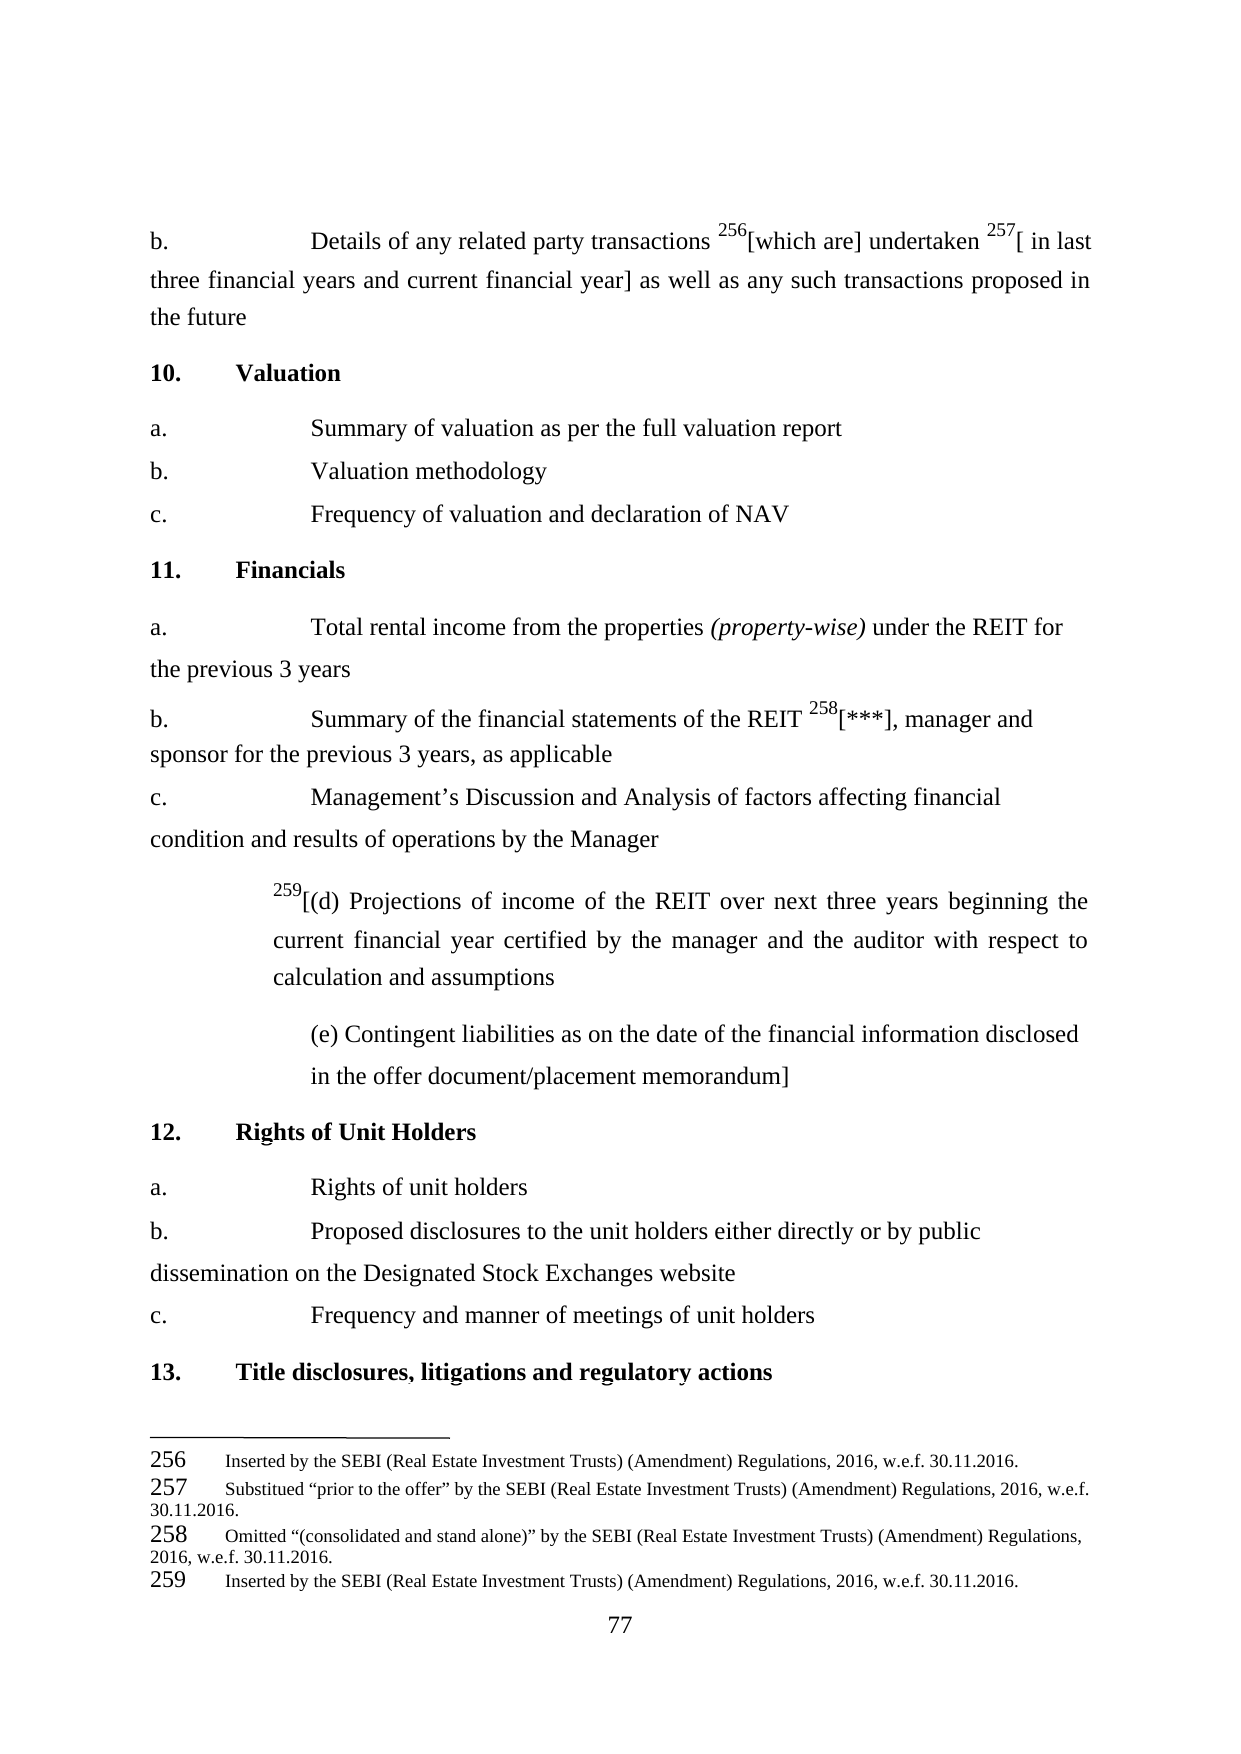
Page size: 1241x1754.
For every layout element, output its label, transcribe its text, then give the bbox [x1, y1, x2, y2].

list Substitued “prior to the offer” by the SEBI (Real Estate Investment Trusts) (Amendment) Regulations, 2016, w.e.f. 30.11.2016. [150, 1475, 1092, 1521]
list Management’s Discussion and Analysis of factors affecting financial condition and results of operations by the Manager [150, 782, 1092, 852]
list Frequency and manner of meetings of unit holders [150, 1301, 1092, 1329]
text (e) Contingent liabilities as on the date of the financial information disclosed in the offer document/placement memorandum] [310, 1019, 1089, 1089]
list Valuation methodology [150, 456, 1092, 485]
list Omitted “(consolidated and stand alone)” by the SEBI (Real Estate Investment Trusts) (Amendment) Regulations, 2016, w.e.f. 30.11.2016. [150, 1522, 1092, 1568]
list Rights of unit holders [150, 1172, 1092, 1201]
list Total rental income from the properties (property-wise) under the REIT for the previous 3 years [150, 612, 1092, 682]
list Frequency of valuation and declaration of NAV [150, 499, 1092, 528]
list Proposed disclosures to the unit holders either directly or by public dissemination on the Designated Stock Exchanges website [150, 1216, 1092, 1287]
list Details of any related party transactions 256[which are] undertaken 257[ in last three financial years and current financial year] as well as any such transactions proposed in the future [150, 218, 1092, 331]
list Summary of the financial statements of the REIT 258[***], manager and sponsor for the previous 3 years, as applicable [150, 696, 1092, 768]
list Title disclosures, litigations and regulatory actions [150, 1357, 1092, 1386]
list Rights of Unit Holders [150, 1117, 1092, 1145]
list Inserted by the SEBI (Real Estate Investment Trusts) (Amendment) Regulations, 2016, w.e.f. 30.11.2016. [150, 1445, 1092, 1473]
list Valuation [150, 358, 1092, 387]
text 77 [150, 1611, 1089, 1639]
list Inserted by the SEBI (Real Estate Investment Trusts) (Amendment) Regulations, 2016, w.e.f. 30.11.2016. [150, 1568, 1092, 1592]
list Financials [150, 556, 1092, 584]
text 259[(d) Projections of income of the REIT over next three years beginning the current financial year certified by the manager and the auditor with respect to calculation and assumptions [273, 879, 1089, 991]
list Summary of valuation as per the full valuation report [150, 413, 1092, 442]
